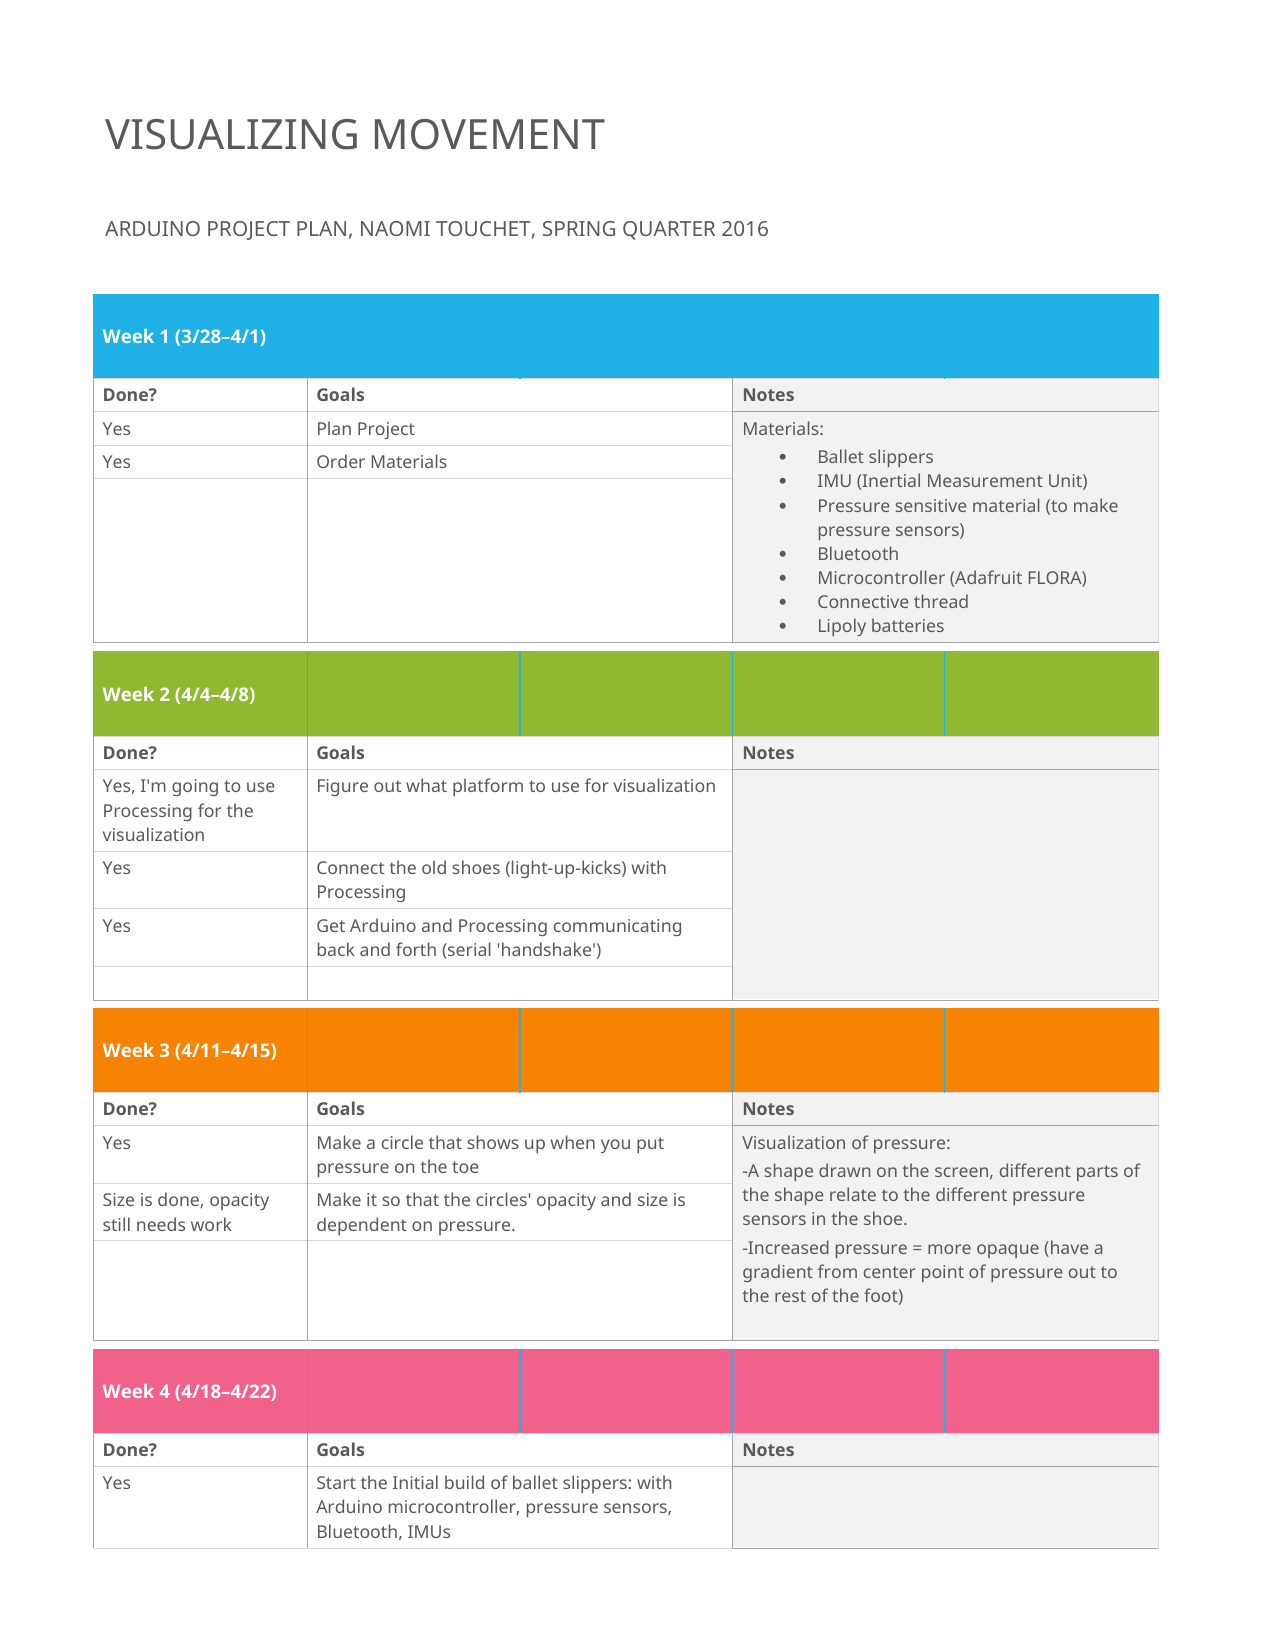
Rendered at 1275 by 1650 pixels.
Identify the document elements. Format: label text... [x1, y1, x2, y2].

table_header [521, 294, 732, 378]
table_cell [308, 967, 732, 999]
table_cell Goals [308, 1093, 732, 1125]
table_cell Notes [733, 737, 1158, 769]
table_header [521, 652, 732, 736]
table_cell [94, 1241, 307, 1340]
table_header Week 2 (4/4–4/8) [94, 652, 307, 736]
table_header [308, 294, 519, 378]
table_header [945, 652, 1158, 736]
table_cell Done? [94, 1093, 307, 1125]
table_cell Plan Project [308, 412, 732, 445]
table_header [733, 1349, 944, 1433]
table_cell Done? [94, 737, 307, 769]
table_cell Connect the old shoes (light-up-kicks) with Processing [308, 852, 732, 908]
table_cell [733, 770, 1158, 999]
table_cell [733, 1467, 1158, 1547]
table_header Week 3 (4/11–4/15) [94, 1008, 307, 1092]
table_cell Visualization of pressure: -A shape drawn on the screen, different parts of the shape relate to the different pressure sensors in the shoe. -Increased pressure = more opaque (have a gradient from center point of pressure out to the rest of the foot) [733, 1126, 1158, 1340]
table_cell Order Materials [308, 446, 732, 478]
table_header [945, 294, 1158, 378]
table_header Week 1 (3/28–4/1) [94, 294, 307, 378]
table_cell Get Arduino and Processing communicating back and forth (serial 'handshake') [308, 909, 732, 966]
table_cell Notes [733, 1093, 1158, 1125]
table_cell Make a circle that shows up when you put pressure on the toe [308, 1126, 732, 1183]
table_header [308, 652, 519, 736]
table_cell Figure out what platform to use for visualization [308, 770, 732, 851]
table_header [521, 1349, 732, 1433]
table_header [308, 1008, 519, 1092]
table_cell Notes [733, 1434, 1158, 1466]
table_header [733, 652, 944, 736]
table_header Week 4 (4/18–4/22) [94, 1349, 307, 1433]
table_cell Notes [733, 379, 1158, 411]
table_header [521, 1008, 732, 1092]
table_cell Start the Initial build of ballet slippers: with Arduino microcontroller, pressure sensors, Bluetooth, IMUs [308, 1467, 732, 1547]
table_cell [94, 479, 307, 642]
table_cell Yes [94, 909, 307, 966]
table_cell Goals [308, 1434, 732, 1466]
table_cell Yes [94, 1467, 307, 1547]
table_cell [308, 1241, 732, 1340]
subtitle Arduino Project Plan, Naomi Touchet, Spring Quarter 2016 [105, 214, 1170, 242]
table_cell [308, 479, 732, 642]
table_cell Done? [94, 1434, 307, 1466]
table_cell Yes, I'm going to use Processing for the visualization [94, 770, 307, 851]
table_cell Yes [94, 852, 307, 908]
table_cell Yes [94, 1126, 307, 1183]
table_cell Yes [94, 446, 307, 478]
table_cell Materials: Ballet slippers IMU (Inertial Measurement Unit) Pressure sensitive material (to make pressure sensors) Bluetooth Microcontroller (Adafruit FLORA) Connective thread Lipoly batteries [733, 412, 1158, 642]
table_header [733, 1008, 944, 1092]
table_cell Goals [308, 737, 732, 769]
table_cell Size is done, opacity still needs work [94, 1184, 307, 1240]
table_cell [94, 967, 307, 999]
table_header [945, 1349, 1158, 1433]
table_cell Yes [94, 412, 307, 445]
table_cell Goals [308, 379, 732, 411]
table_header [945, 1008, 1158, 1092]
subtitle VISUALIZING MOVEMENT [105, 105, 1170, 162]
table_header [308, 1349, 519, 1433]
table_cell Done? [94, 379, 307, 411]
table_header [733, 294, 944, 378]
table_cell Make it so that the circles' opacity and size is dependent on pressure. [308, 1184, 732, 1240]
